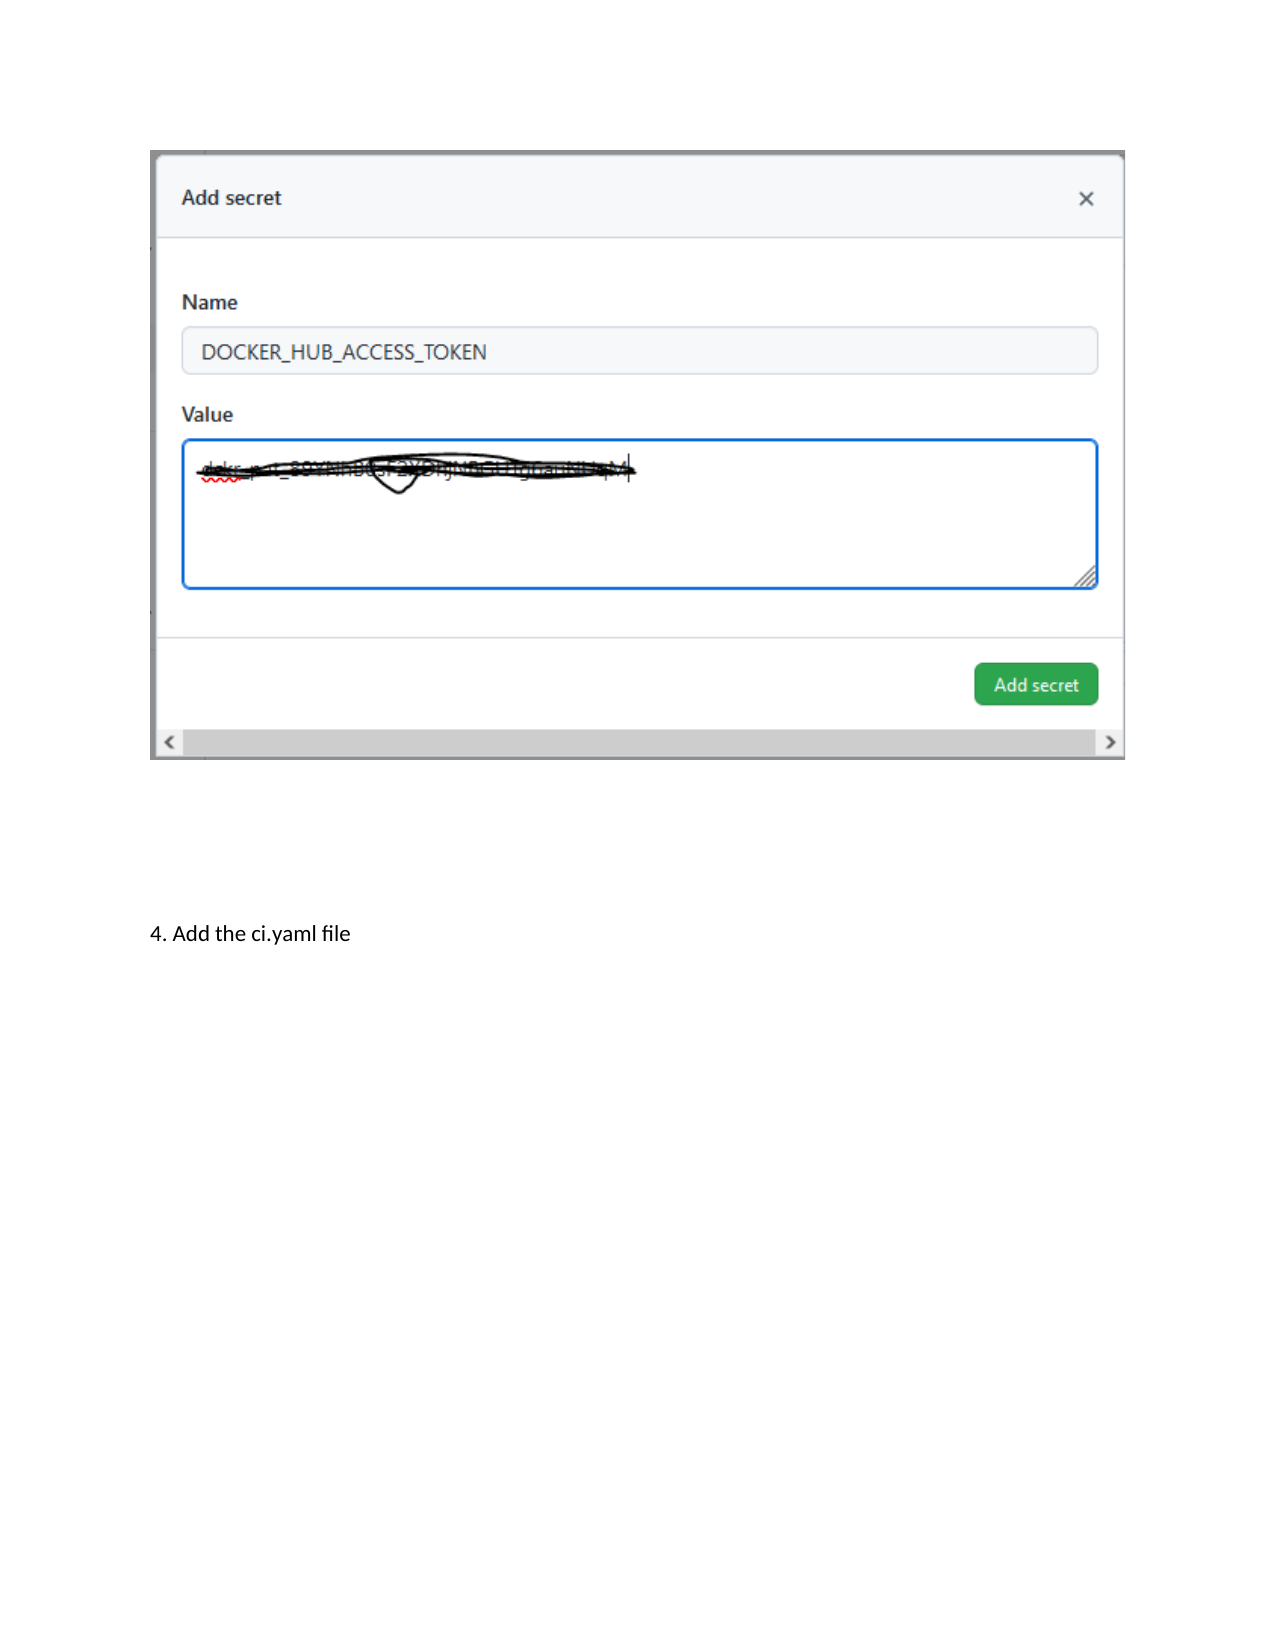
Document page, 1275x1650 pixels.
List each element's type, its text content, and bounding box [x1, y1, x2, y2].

text 4. Add the ci.yaml file [150, 919, 1125, 947]
picture [150, 150, 1125, 760]
